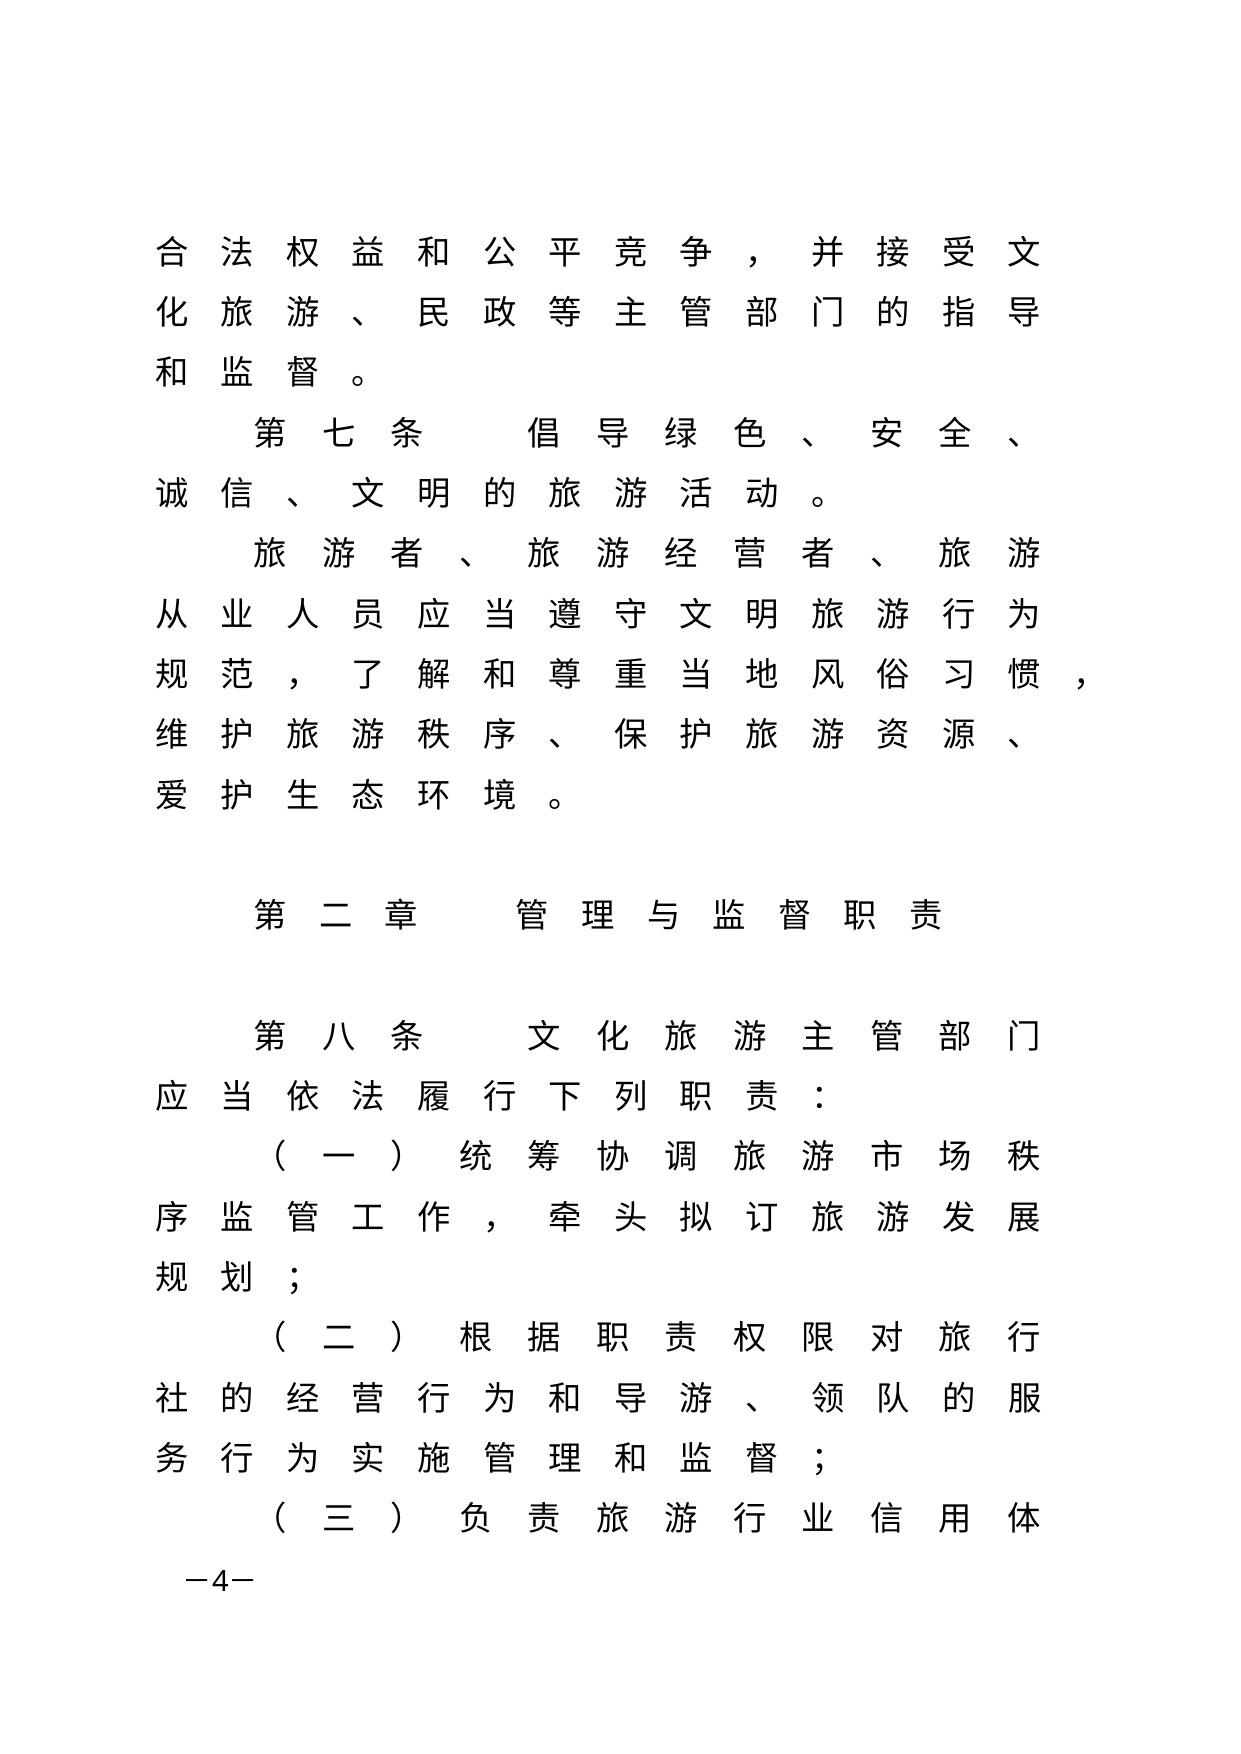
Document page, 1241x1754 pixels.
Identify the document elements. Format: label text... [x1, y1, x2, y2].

text 第六条 旅游市场行业组织应当加强行业自律，建立行业诚信规则和诚信档案，发挥提供服务、规范行为等作用，维护行业合法权益和公平竞争，并接受文化旅游、民政等主管部门的指导和监督。 [155, 219, 1073, 400]
text 旅游者、旅游经营者、旅游从业人员应当遵守文明旅游行为规范，了解和尊重当地风俗习惯，维护旅游秩序、保护旅游资源、爱护生态环境。 [155, 521, 1073, 823]
text 第二章 管理与监督职责 [155, 883, 1073, 943]
text （二）根据职责权限对旅行社的经营行为和导游、领队的服务行为实施管理和监督； [155, 1305, 1073, 1486]
text （三）负责旅游行业信用体系建设； [155, 1486, 1073, 1546]
text （一）统筹协调旅游市场秩序监管工作，牵头拟订旅游发展规划； [155, 1124, 1073, 1305]
text 第八条 文化旅游主管部门应当依法履行下列职责： [155, 1003, 1073, 1124]
text 第七条 倡导绿色、安全、诚信、文明的旅游活动。 [155, 400, 1073, 521]
